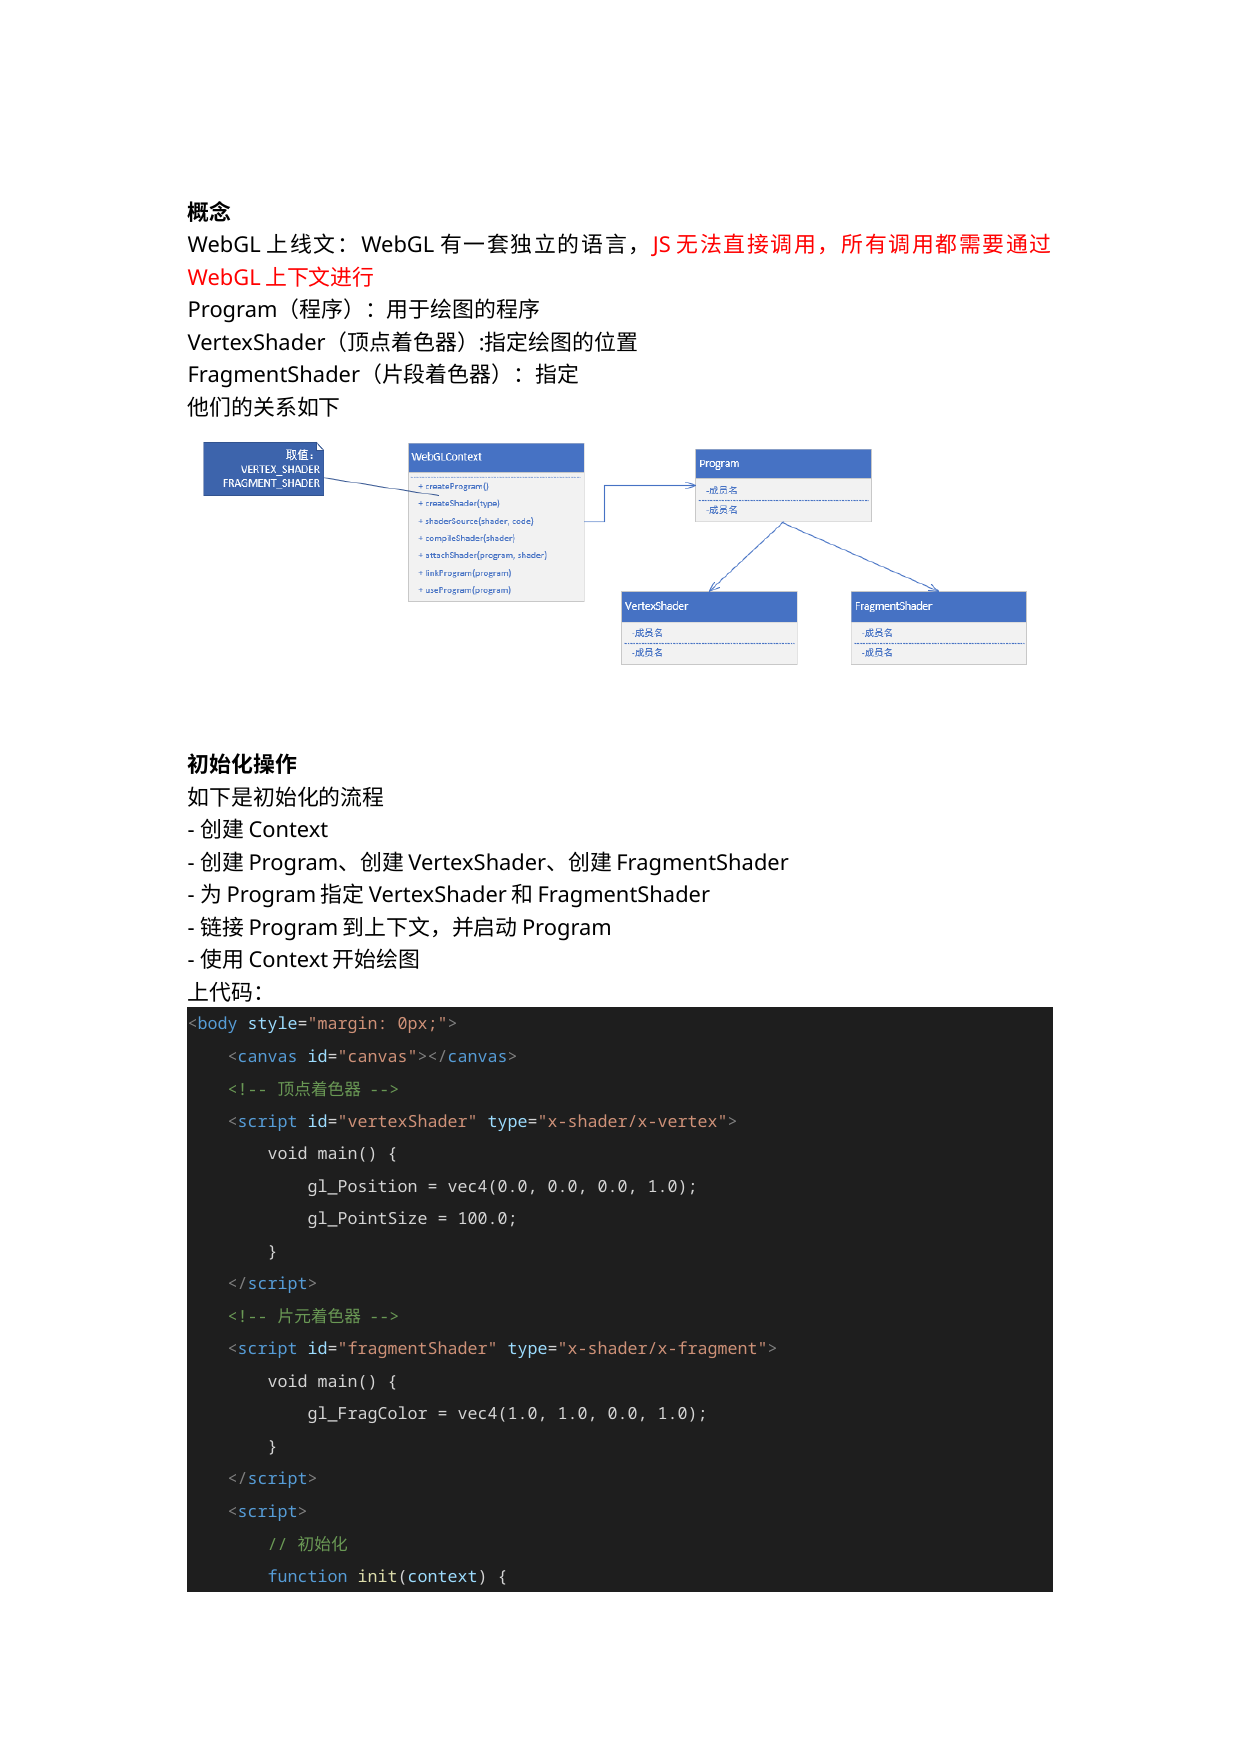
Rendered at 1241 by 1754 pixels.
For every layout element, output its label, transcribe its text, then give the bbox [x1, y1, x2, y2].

text - 链接Program到上下文，并启动Program [187, 909, 1053, 942]
text </script> [187, 1267, 1053, 1299]
text void main() { [187, 1137, 1053, 1169]
text } [187, 1234, 1053, 1267]
text gl_PointSize = 100.0; [187, 1202, 1053, 1234]
text VertexShader（顶点着色器）:指定绘图的位置 [187, 324, 1053, 357]
text 初始化操作 [187, 747, 1053, 779]
text </script> [187, 1462, 1053, 1494]
text Program（程序）：用于绘图的程序 [187, 292, 1053, 324]
text FragmentShader（片段着色器）：指定 [187, 357, 1053, 389]
text 上代码： [187, 974, 1053, 1007]
text <script id="vertexShader" type="x-shader/x-vertex"> [187, 1104, 1053, 1137]
text <!-- 片元着色器 --> [187, 1299, 1053, 1332]
text - 为Program指定VertexShader和FragmentShader [187, 877, 1053, 909]
text <script> [187, 1494, 1053, 1527]
text - 创建Context [187, 812, 1053, 844]
text gl_Position = vec4(0.0, 0.0, 0.0, 1.0); [187, 1169, 1053, 1202]
text <canvas id="canvas"></canvas> [187, 1039, 1053, 1072]
text <body style="margin: 0px;"> [187, 1007, 1053, 1039]
text 如下是初始化的流程 [187, 779, 1053, 812]
text <!-- 顶点着色器 --> [187, 1072, 1053, 1104]
text } [187, 1429, 1053, 1462]
text function init(context) { [187, 1559, 1053, 1592]
text WebGL上线文：WebGL有一套独立的语言，JS无法直接调用，所有调用都需要通过WebGL上下文进行 [187, 227, 1053, 292]
picture [187, 422, 1053, 690]
text gl_FragColor = vec4(1.0, 1.0, 0.0, 1.0); [187, 1397, 1053, 1429]
text void main() { [187, 1364, 1053, 1397]
text 他们的关系如下 [187, 389, 1053, 422]
text 概念 [187, 194, 1053, 227]
text <script id="fragmentShader" type="x-shader/x-fragment"> [187, 1332, 1053, 1364]
text - 创建Program、创建VertexShader、创建FragmentShader [187, 844, 1053, 877]
text // 初始化 [187, 1527, 1053, 1559]
text - 使用Context开始绘图 [187, 942, 1053, 974]
